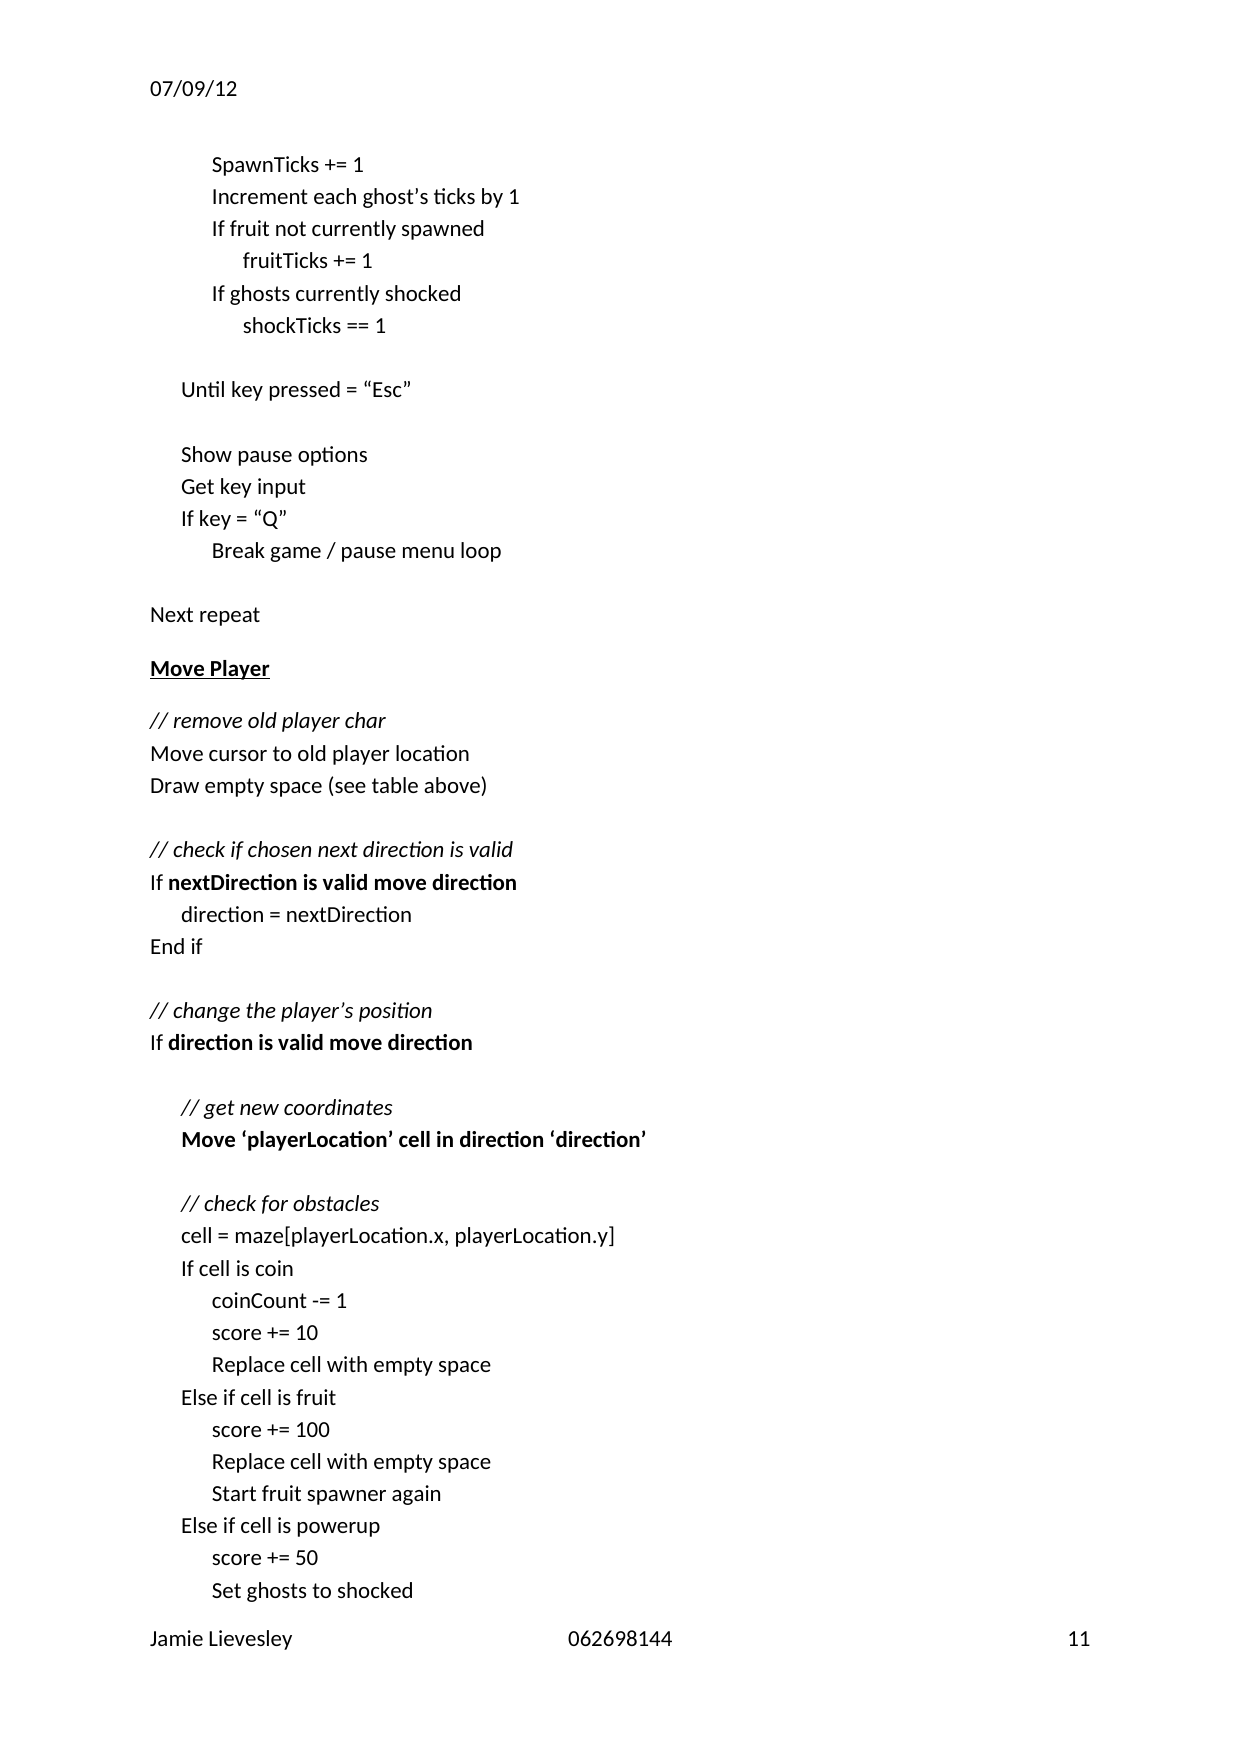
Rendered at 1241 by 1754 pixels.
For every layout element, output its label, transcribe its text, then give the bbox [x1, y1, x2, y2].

text Move Player [150, 654, 1090, 682]
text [150, 707, 1090, 1604]
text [150, 150, 1090, 629]
